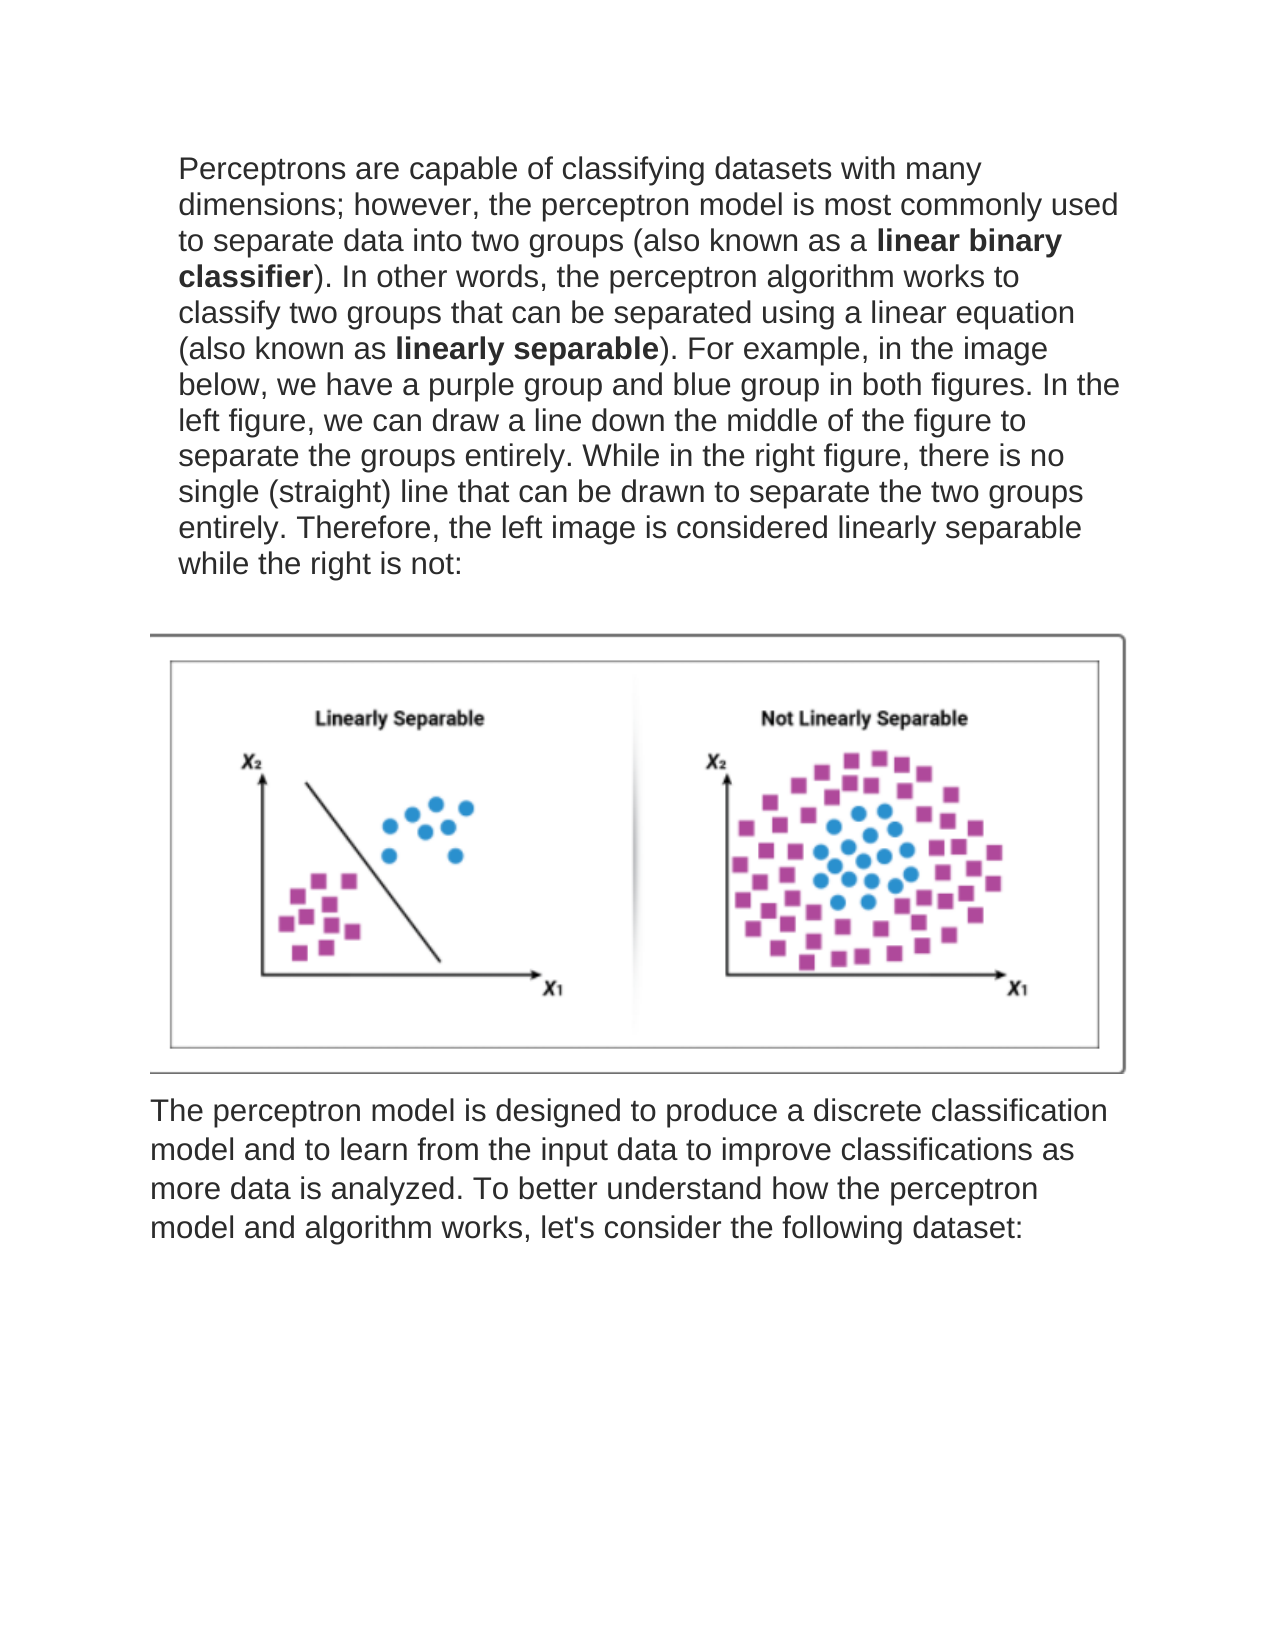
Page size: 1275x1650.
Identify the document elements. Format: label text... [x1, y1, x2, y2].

text Perceptrons are capable of classifying datasets with many dimensions; however, the perceptron model is most commonly used to separate data into two groups (also known as a linear binary classifier). In other words, the perceptron algorithm works to classify two groups that can be separated using a linear equation (also known as linearly separable). For example, in the image below, we have a purple group and blue group in both figures. In the left figure, we can draw a line down the middle of the figure to separate the groups entirely. While in the right figure, there is no single (straight) line that can be drawn to separate the two groups entirely. Therefore, the left image is considered linearly separable while the right is not: [178, 150, 1125, 581]
picture [150, 620, 1133, 1074]
text The perceptron model is designed to produce a discrete classification model and to learn from the input data to improve classifications as more data is analyzed. To better understand how the perceptron model and algorithm works, let's consider the following dataset: [150, 1092, 1125, 1244]
